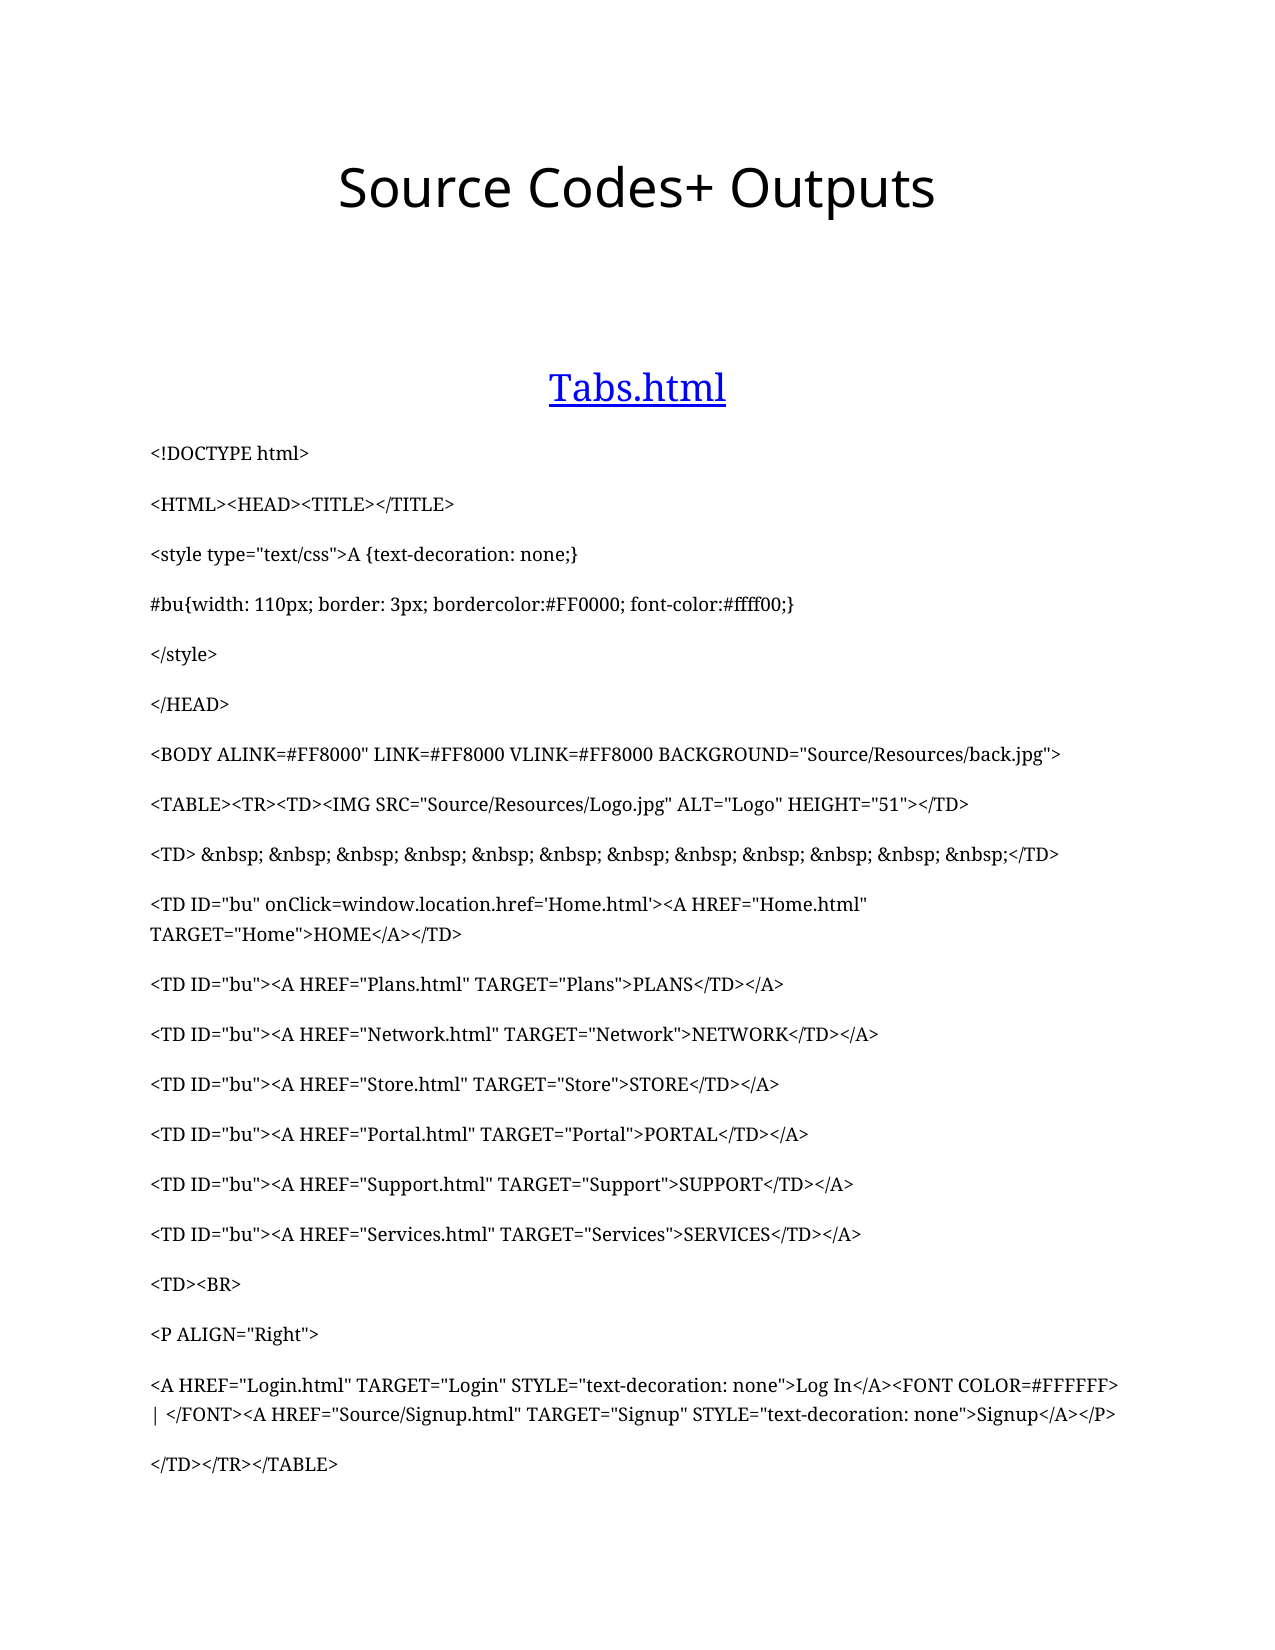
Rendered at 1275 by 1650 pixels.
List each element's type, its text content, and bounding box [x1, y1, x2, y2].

text </style> [150, 641, 1125, 667]
text <TD ID="bu"><A HREF="Network.html" TARGET="Network">NETWORK</TD></A> [150, 1021, 1125, 1047]
text Source Codes+ Outputs [150, 150, 1125, 224]
text <TD><BR> [150, 1272, 1125, 1297]
text Tabs.html [150, 361, 1125, 412]
text <TD ID="bu"><A HREF="Portal.html" TARGET="Portal">PORTAL</TD></A> [150, 1121, 1125, 1147]
text <!DOCTYPE html> [150, 441, 1125, 466]
text <TD ID="bu"><A HREF="Services.html" TARGET="Services">SERVICES</TD></A> [150, 1222, 1125, 1247]
text <A HREF="Login.html" TARGET="Login" STYLE="text-decoration: none">Log In</A><FONT COLOR=#FFFFFF> | </FONT><A HREF="Source/Signup.html" TARGET="Signup" STYLE="text-decoration: none">Signup</A></P> [150, 1372, 1125, 1427]
text </TD></TR></TABLE> [150, 1451, 1125, 1477]
text <P ALIGN="Right"> [150, 1322, 1125, 1347]
text </HEAD> [150, 691, 1125, 717]
text <HTML><HEAD><TITLE></TITLE> [150, 491, 1125, 516]
text <TD> &nbsp; &nbsp; &nbsp; &nbsp; &nbsp; &nbsp; &nbsp; &nbsp; &nbsp; &nbsp; &nbsp; &nbsp;</TD> [150, 842, 1125, 867]
text <TD ID="bu" onClick=window.location.href='Home.html'><A HREF="Home.html" TARGET="Home">HOME</A></TD> [150, 892, 1125, 946]
text <TD ID="bu"><A HREF="Support.html" TARGET="Support">SUPPORT</TD></A> [150, 1171, 1125, 1197]
text #bu{width: 110px; border: 3px; bordercolor:#FF0000; font-color:#ffff00;} [150, 591, 1125, 617]
text <TD ID="bu"><A HREF="Store.html" TARGET="Store">STORE</TD></A> [150, 1071, 1125, 1097]
text <TABLE><TR><TD><IMG SRC="Source/Resources/Logo.jpg" ALT="Logo" HEIGHT="51"></TD> [150, 791, 1125, 817]
text <BODY ALINK=#FF8000" LINK=#FF8000 VLINK=#FF8000 BACKGROUND="Source/Resources/back.jpg"> [150, 741, 1125, 767]
text <style type="text/css">A {text-decoration: none;} [150, 541, 1125, 566]
text <TD ID="bu"><A HREF="Plans.html" TARGET="Plans">PLANS</TD></A> [150, 971, 1125, 997]
